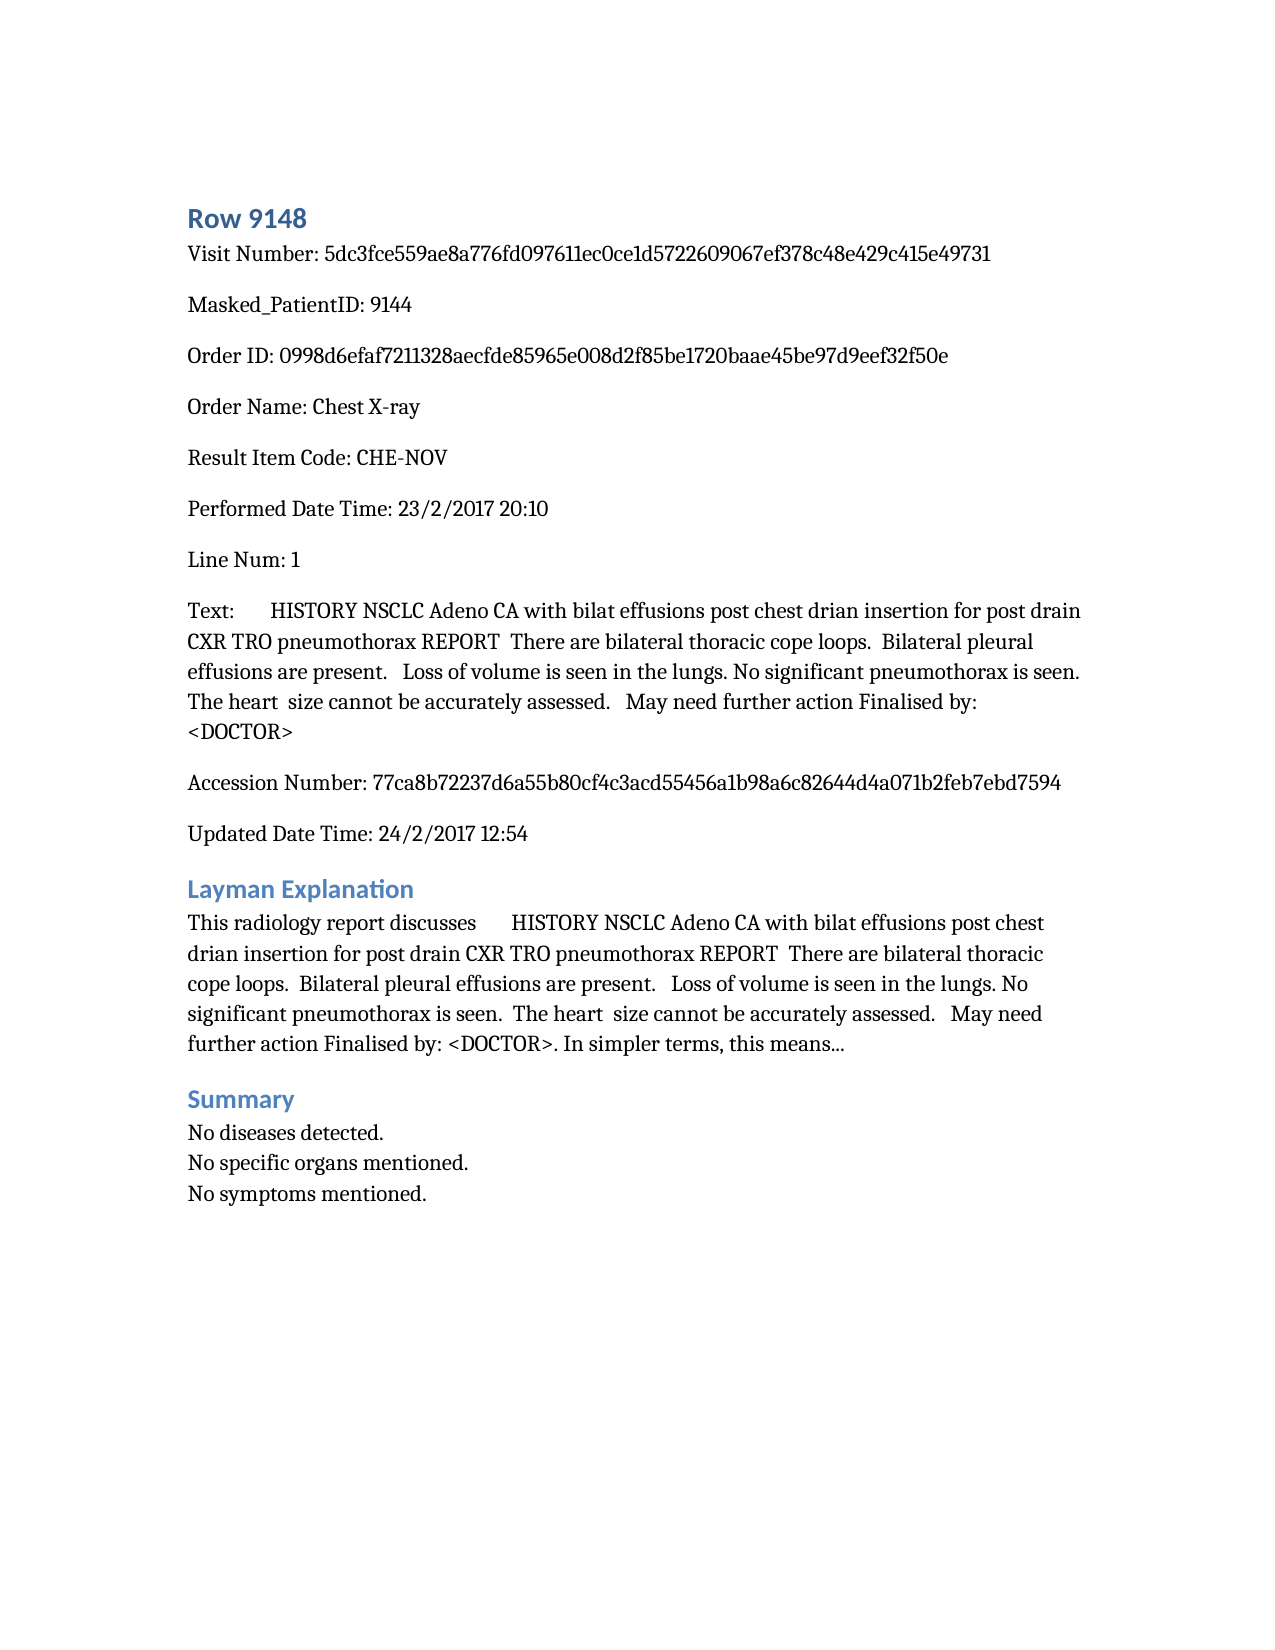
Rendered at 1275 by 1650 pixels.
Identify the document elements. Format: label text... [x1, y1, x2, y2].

text Visit Number: 5dc3fce559ae8a776fd097611ec0ce1d5722609067ef378c48e429c415e49731 [187, 241, 1087, 267]
text Order ID: 0998d6efaf7211328aecfde85965e008d2f85be1720baae45be97d9eef32f50e [187, 343, 1087, 369]
text This radiology report discusses HISTORY NSCLC Adeno CA with bilat effusions post chest drian insertion for post drain CXR TRO pneumothorax REPORT There are bilateral thoracic cope loops. Bilateral pleural effusions are present. Loss of volume is seen in the lungs. No significant pneumothorax is seen. The heart size cannot be accurately assessed. May need further action Finalised by: <DOCTOR>. In simpler terms, this means... [187, 910, 1087, 1057]
text Text: HISTORY NSCLC Adeno CA with bilat effusions post chest drian insertion for post drain CXR TRO pneumothorax REPORT There are bilateral thoracic cope loops. Bilateral pleural effusions are present. Loss of volume is seen in the lungs. No significant pneumothorax is seen. The heart size cannot be accurately assessed. May need further action Finalised by: <DOCTOR> [187, 598, 1087, 745]
text Accession Number: 77ca8b72237d6a55b80cf4c3acd55456a1b98a6c82644d4a071b2feb7ebd7594 [187, 770, 1087, 796]
subtitle Row 9148 [187, 200, 1087, 236]
subtitle Summary [187, 1082, 1087, 1115]
text Result Item Code: CHE-NOV [187, 445, 1087, 471]
text Updated Date Time: 24/2/2017 12:54 [187, 821, 1087, 847]
text No diseases detected. No specific organs mentioned. No symptoms mentioned. [187, 1120, 1087, 1207]
text Masked_PatientID: 9144 [187, 292, 1087, 318]
text Order Name: Chest X-ray [187, 394, 1087, 420]
text Line Num: 1 [187, 547, 1087, 573]
subtitle Layman Explanation [187, 872, 1087, 905]
text Performed Date Time: 23/2/2017 20:10 [187, 496, 1087, 522]
